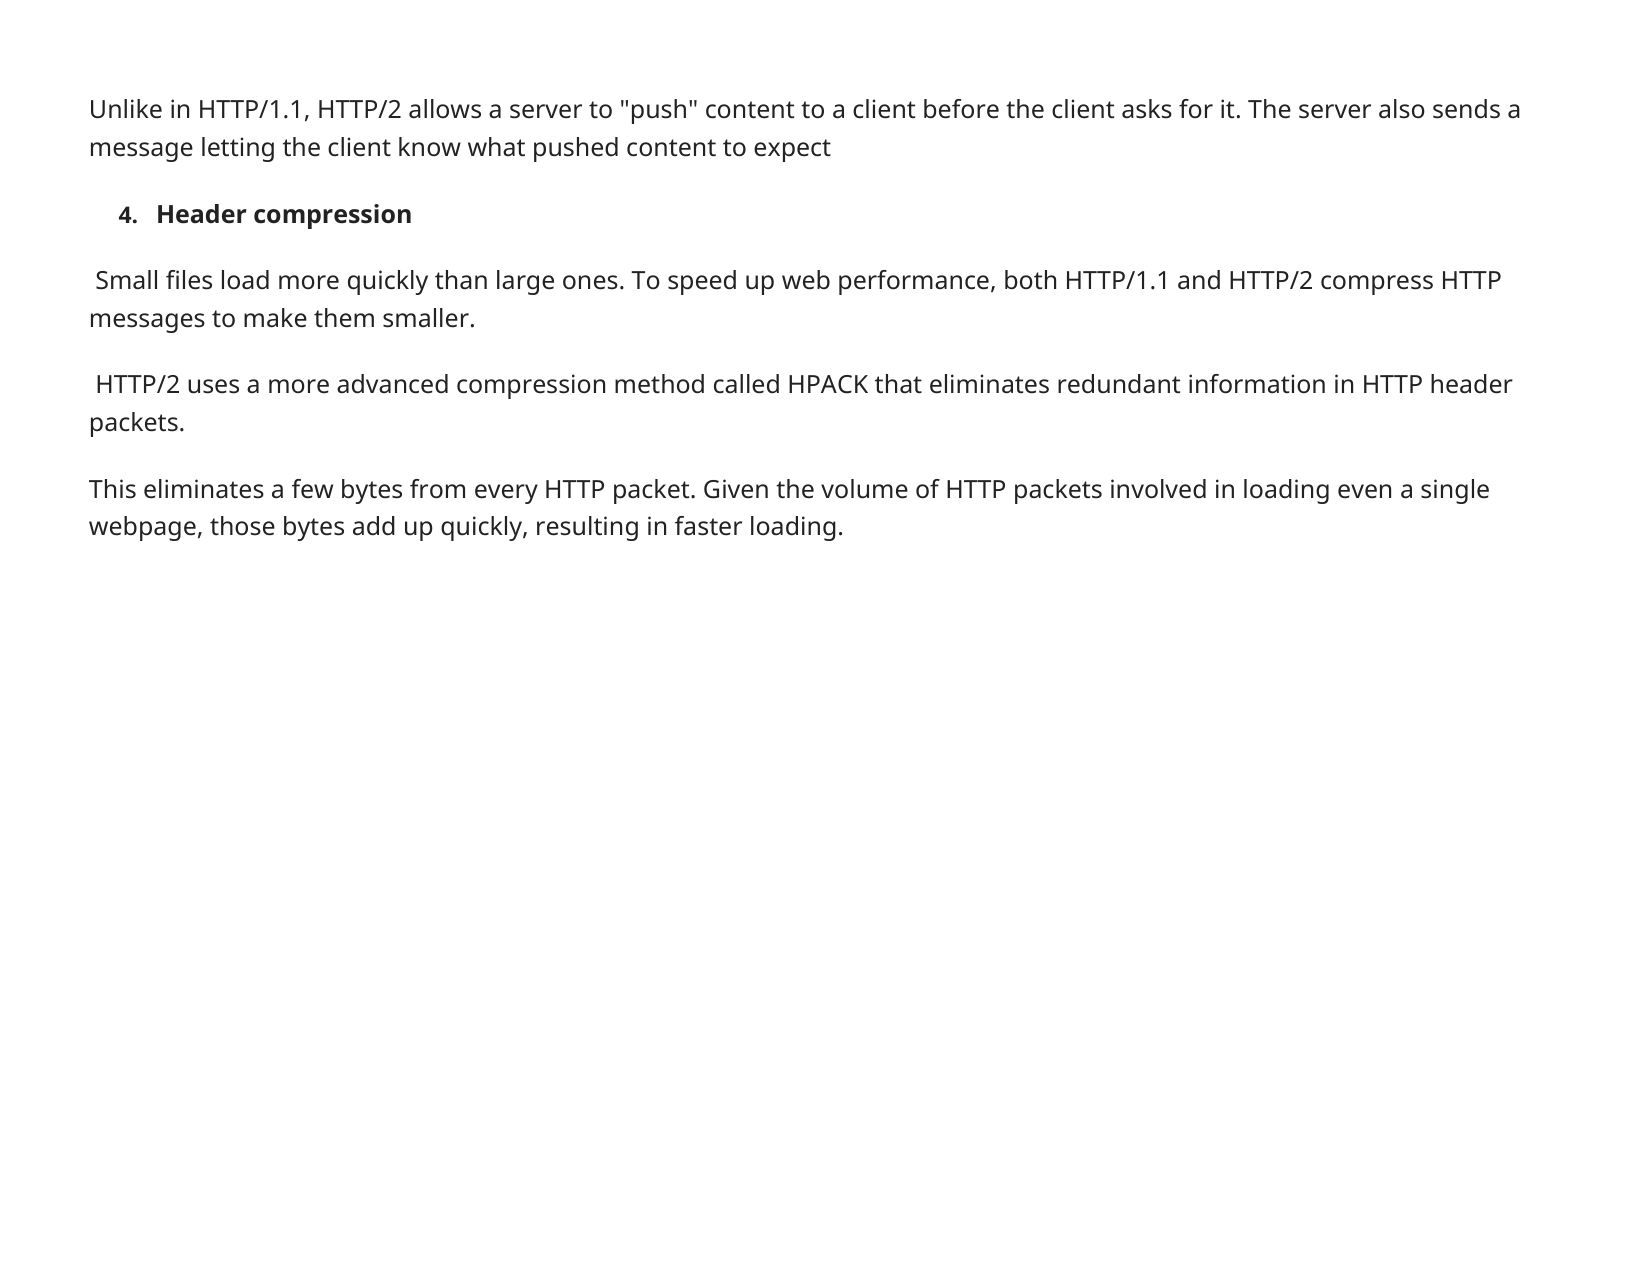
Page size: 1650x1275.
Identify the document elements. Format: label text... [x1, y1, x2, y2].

text Small files load more quickly than large ones. To speed up web performance, both HTTP/1.1 and HTTP/2 compress HTTP messages to make them smaller. [89, 259, 1561, 334]
text HTTP/2 uses a more advanced compression method called HPACK that eliminates redundant information in HTTP header packets. [89, 364, 1561, 439]
text This eliminates a few bytes from every HTTP packet. Given the volume of HTTP packets involved in loading even a single webpage, those bytes add up quickly, resulting in faster loading. [89, 468, 1561, 543]
text Unlike in HTTP/1.1, HTTP/2 allows a server to "push" content to a client before the client asks for it. The server also sends a message letting the client know what pushed content to expect [89, 89, 1561, 164]
list Header compression [118, 193, 1561, 230]
